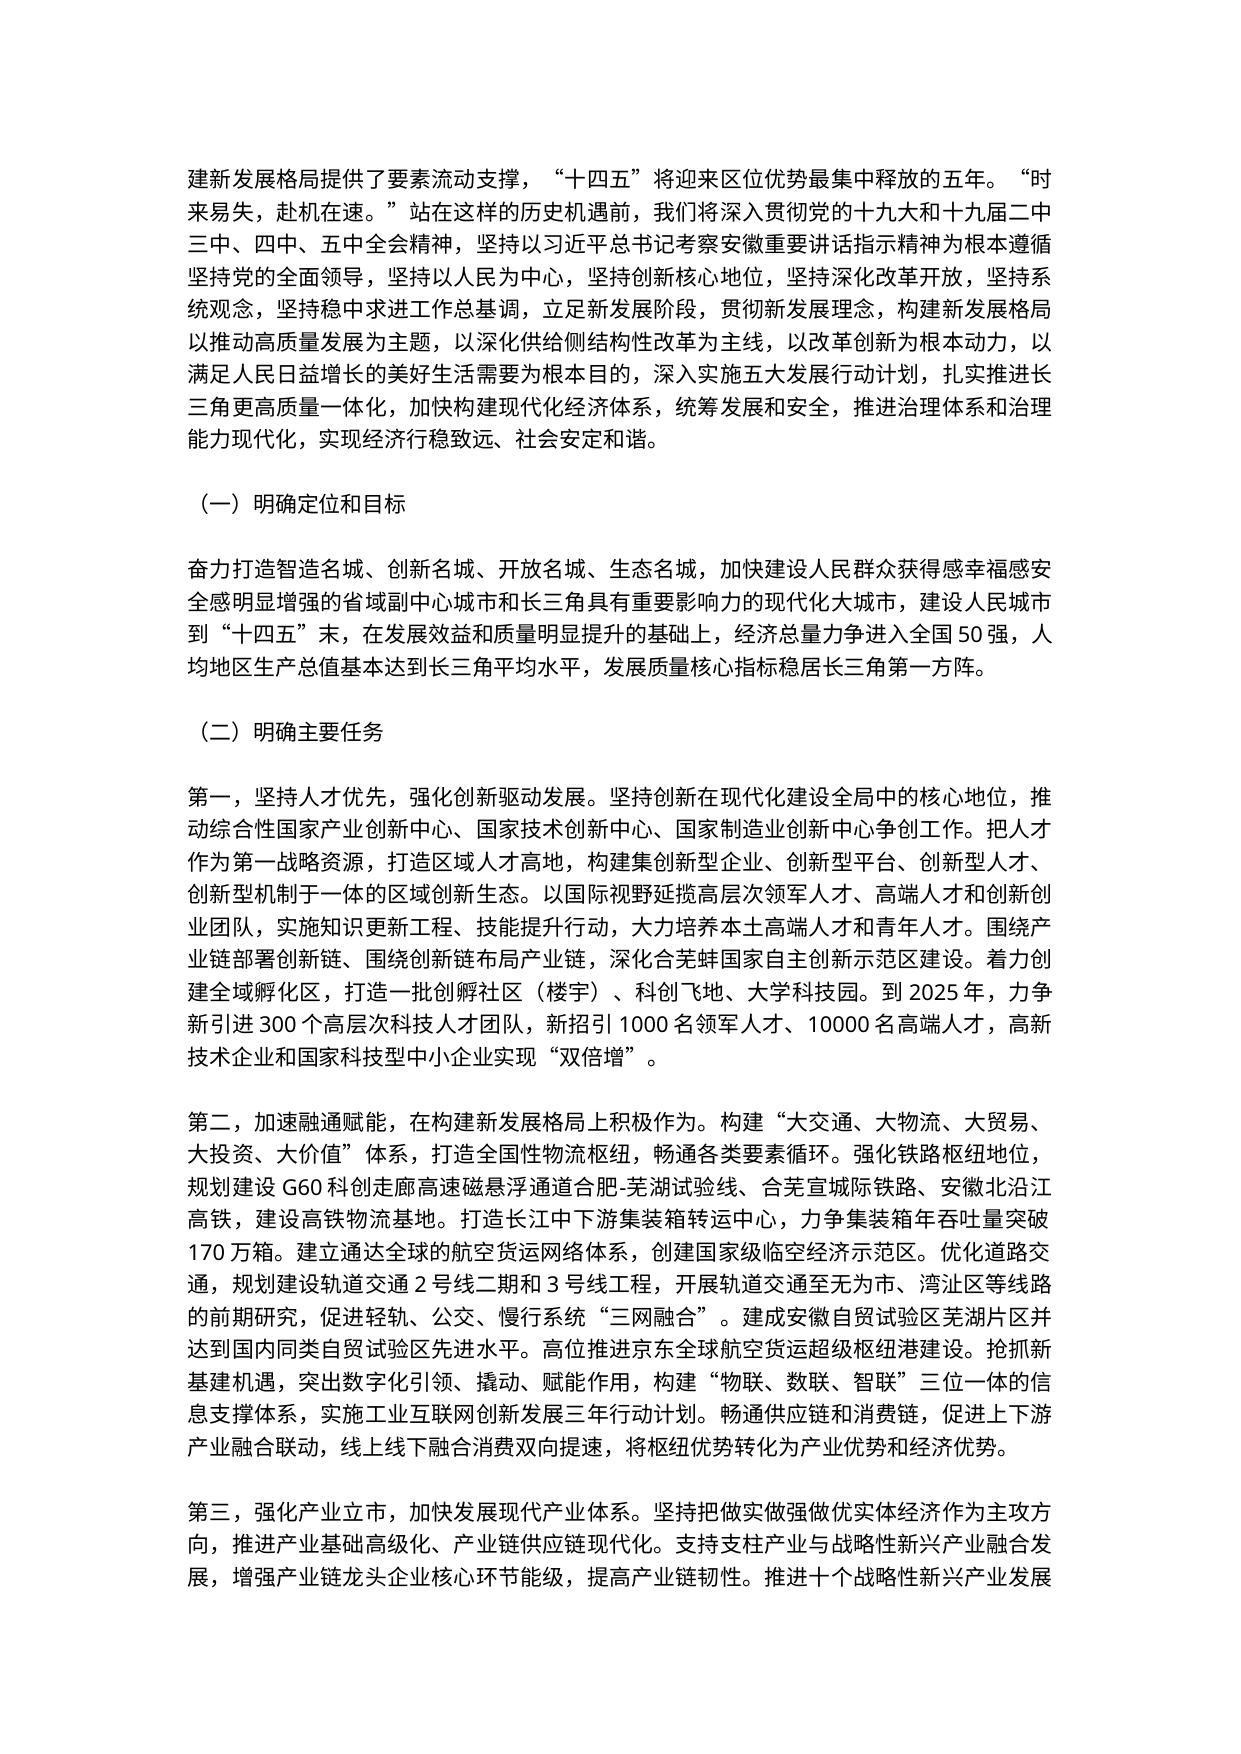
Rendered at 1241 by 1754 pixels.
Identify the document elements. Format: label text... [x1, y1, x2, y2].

text （一）明确定位和目标 [187, 487, 1053, 519]
text （二）明确主要任务 [187, 714, 1053, 747]
text 第一，坚持人才优先，强化创新驱动发展。坚持创新在现代化建设全局中的核心地位，推动综合性国家产业创新中心、国家技术创新中心、国家制造业创新中心争创工作。把人才作为第一战略资源，打造区域人才高地，构建集创新型企业、创新型平台、创新型人才、创新型机制于一体的区域创新生态。以国际视野延揽高层次领军人才、高端人才和创新创业团队，实施知识更新工程、技能提升行动，大力培养本土高端人才和青年人才。围绕产业链部署创新链、围绕创新链布局产业链，深化合芜蚌国家自主创新示范区建设。着力创建全域孵化区，打造一批创孵社区（楼宇）、科创飞地、大学科技园。到2025年，力争新引进300个高层次科技人才团队，新招引1000名领军人才、10000名高端人才，高新技术企业和国家科技型中小企业实现“双倍增”。 [187, 779, 1053, 1072]
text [187, 162, 1053, 454]
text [187, 1494, 1053, 1592]
text 第二，加速融通赋能，在构建新发展格局上积极作为。构建“大交通、大物流、大贸易、大投资、大价值”体系，打造全国性物流枢纽，畅通各类要素循环。强化铁路枢纽地位，规划建设G60科创走廊高速磁悬浮通道合肥-芜湖试验线、合芜宣城际铁路、安徽北沿江高铁，建设高铁物流基地。打造长江中下游集装箱转运中心，力争集装箱年吞吐量突破170万箱。建立通达全球的航空货运网络体系，创建国家级临空经济示范区。优化道路交通，规划建设轨道交通2号线二期和3号线工程，开展轨道交通至无为市、湾沚区等线路的前期研究，促进轻轨、公交、慢行系统“三网融合”。建成安徽自贸试验区芜湖片区并达到国内同类自贸试验区先进水平。高位推进京东全球航空货运超级枢纽港建设。抢抓新基建机遇，突出数字化引领、撬动、赋能作用，构建“物联、数联、智联”三位一体的信息支撑体系，实施工业互联网创新发展三年行动计划。畅通供应链和消费链，促进上下游产业融合联动，线上线下融合消费双向提速，将枢纽优势转化为产业优势和经济优势。 [187, 1104, 1053, 1462]
text 奋力打造智造名城、创新名城、开放名城、生态名城，加快建设人民群众获得感幸福感安全感明显增强的省域副中心城市和长三角具有重要影响力的现代化大城市，建设人民城市。到“十四五”末，在发展效益和质量明显提升的基础上，经济总量力争进入全国50强，人均地区生产总值基本达到长三角平均水平，发展质量核心指标稳居长三角第一方阵。 [187, 552, 1053, 682]
